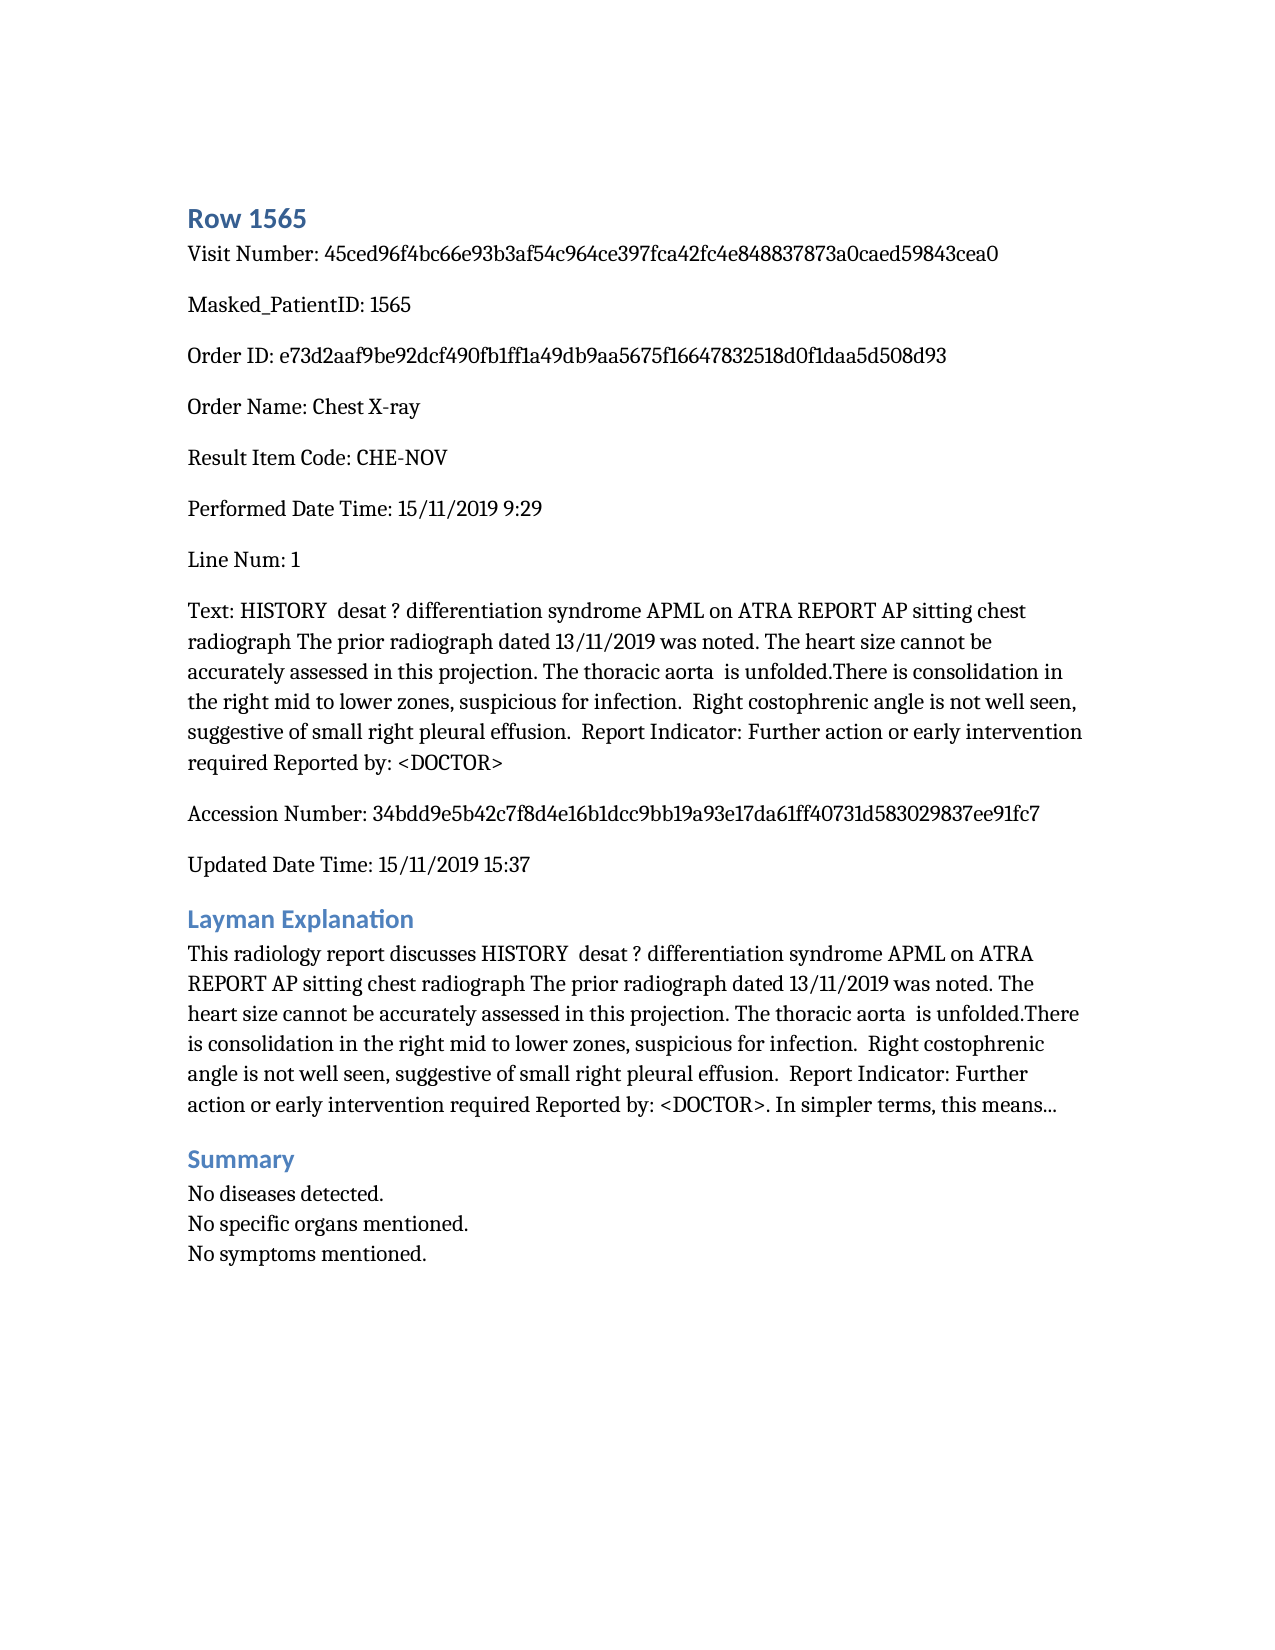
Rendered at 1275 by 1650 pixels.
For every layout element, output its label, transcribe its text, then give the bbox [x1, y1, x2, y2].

text Accession Number: 34bdd9e5b42c7f8d4e16b1dcc9bb19a93e17da61ff40731d583029837ee91fc7 [187, 800, 1087, 827]
text Order ID: e73d2aaf9be92dcf490fb1ff1a49db9aa5675f16647832518d0f1daa5d508d93 [187, 343, 1087, 369]
text Line Num: 1 [187, 547, 1087, 573]
text Performed Date Time: 15/11/2019 9:29 [187, 496, 1087, 522]
text No diseases detected. No specific organs mentioned. No symptoms mentioned. [187, 1180, 1087, 1267]
text Updated Date Time: 15/11/2019 15:37 [187, 851, 1087, 878]
text Order Name: Chest X-ray [187, 394, 1087, 420]
text Result Item Code: CHE-NOV [187, 445, 1087, 471]
text Visit Number: 45ced96f4bc66e93b3af54c964ce397fca42fc4e848837873a0caed59843cea0 [187, 241, 1087, 267]
text This radiology report discusses HISTORY desat ? differentiation syndrome APML on ATRA REPORT AP sitting chest radiograph The prior radiograph dated 13/11/2019 was noted. The heart size cannot be accurately assessed in this projection. The thoracic aorta is unfolded.There is consolidation in the right mid to lower zones, suspicious for infection. Right costophrenic angle is not well seen, suggestive of small right pleural effusion. Report Indicator: Further action or early intervention required Reported by: <DOCTOR>. In simpler terms, this means... [187, 940, 1087, 1118]
text Text: HISTORY desat ? differentiation syndrome APML on ATRA REPORT AP sitting chest radiograph The prior radiograph dated 13/11/2019 was noted. The heart size cannot be accurately assessed in this projection. The thoracic aorta is unfolded.There is consolidation in the right mid to lower zones, suspicious for infection. Right costophrenic angle is not well seen, suggestive of small right pleural effusion. Report Indicator: Further action or early intervention required Reported by: <DOCTOR> [187, 598, 1087, 776]
text Masked_PatientID: 1565 [187, 292, 1087, 318]
subtitle Layman Explanation [187, 902, 1087, 935]
subtitle Summary [187, 1142, 1087, 1175]
subtitle Row 1565 [187, 200, 1087, 236]
